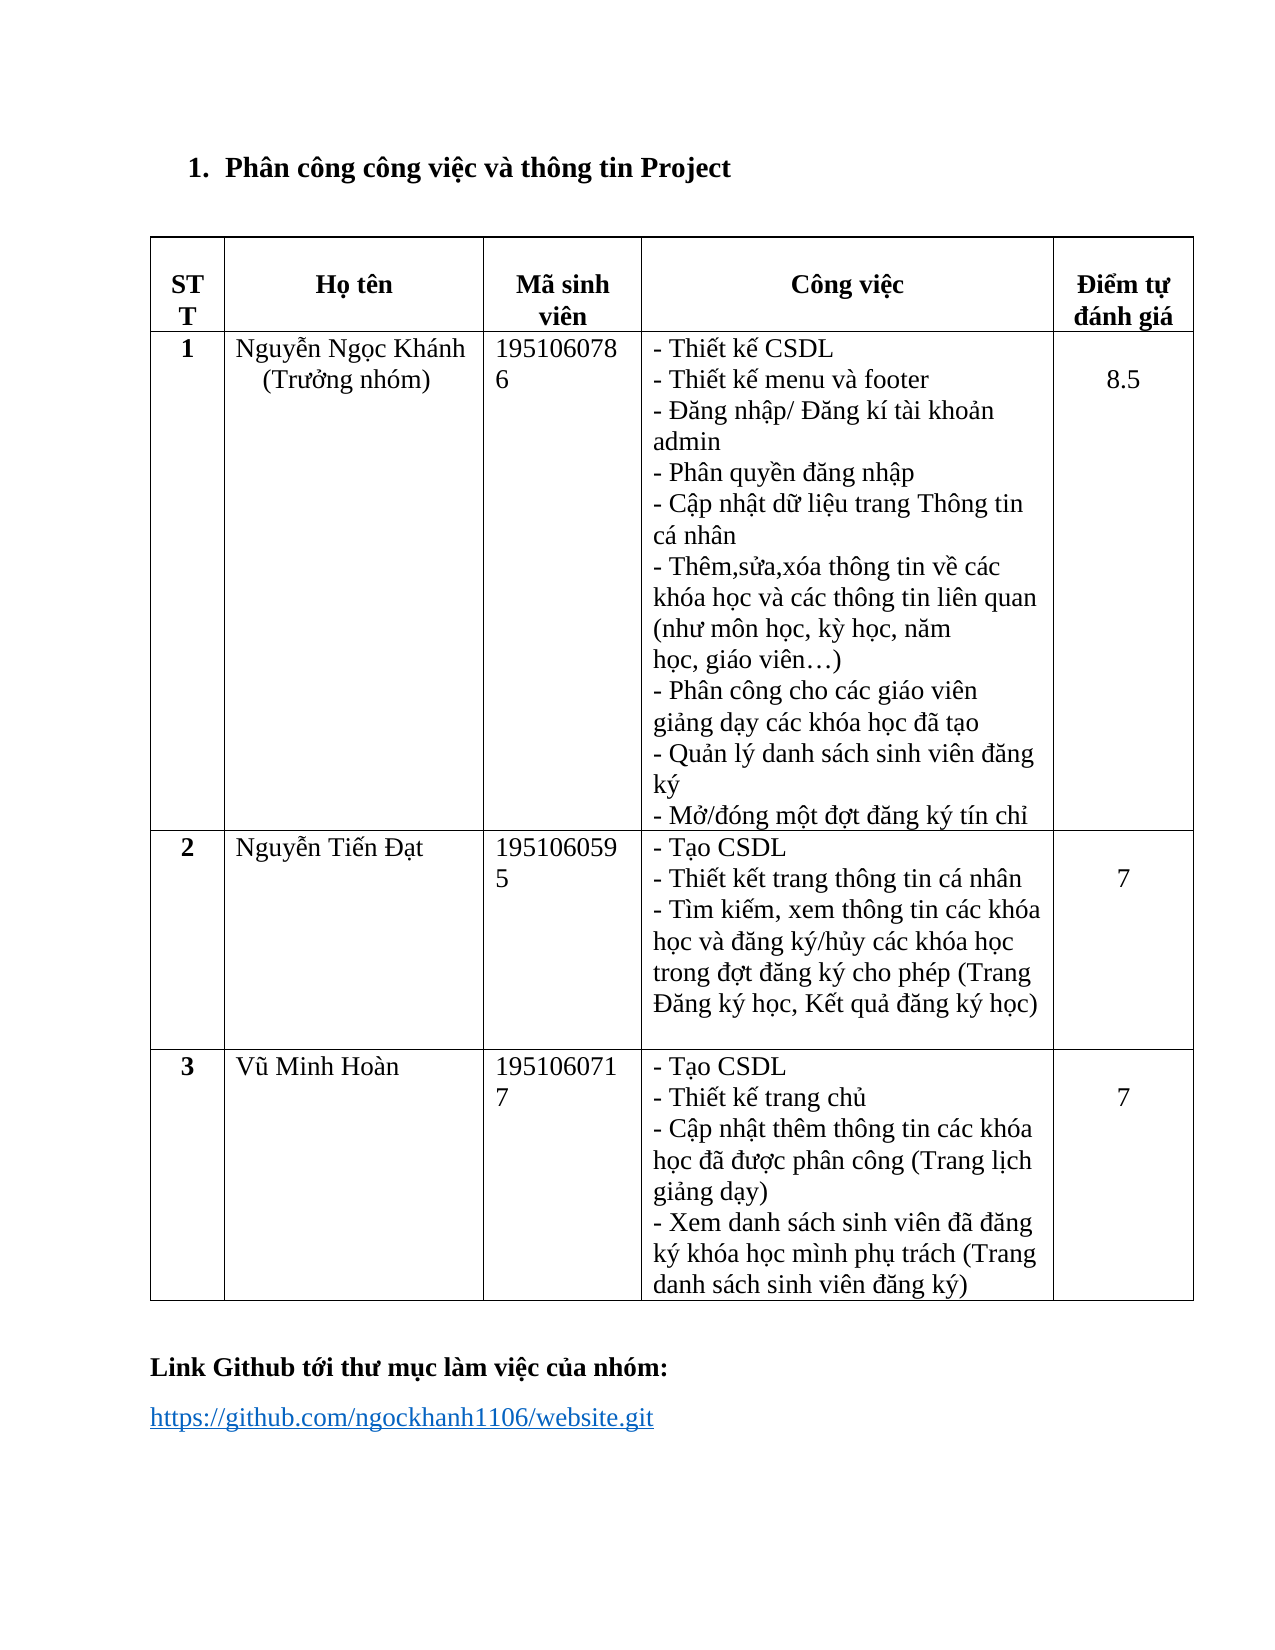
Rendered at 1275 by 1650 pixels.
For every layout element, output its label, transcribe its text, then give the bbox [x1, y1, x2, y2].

table_header Họ tên [225, 238, 483, 331]
table_cell 1 [151, 332, 224, 830]
table_header Công việc [642, 238, 1053, 331]
table_cell 2 [151, 831, 224, 1049]
table_header STT [151, 238, 224, 331]
subtitle Phân công công việc và thông tin Project [187, 150, 1125, 183]
table_cell 1951060786 [484, 332, 641, 830]
table_cell Vũ Minh Hoàn [225, 1050, 483, 1299]
table_cell - Tạo CSDL - Thiết kết trang thông tin cá nhân - Tìm kiếm, xem thông tin các khóa học và đăng ký/hủy các khóa học trong đợt đăng ký cho phép (Trang Đăng ký học, Kết quả đăng ký học) [642, 831, 1053, 1049]
table_cell 7 [1054, 831, 1193, 1049]
table_cell 8.5 [1054, 332, 1193, 830]
table_header Điểm tự đánh giá [1054, 238, 1193, 331]
table_cell - Tạo CSDL - Thiết kế trang chủ - Cập nhật thêm thông tin các khóa học đã được phân công (Trang lịch giảng dạy) - Xem danh sách sinh viên đã đăng ký khóa học mình phụ trách (Trang danh sách sinh viên đăng ký) [642, 1050, 1053, 1299]
table_cell - Thiết kế CSDL - Thiết kế menu và footer - Đăng nhập/ Đăng kí tài khoản admin - Phân quyền đăng nhập - Cập nhật dữ liệu trang Thông tin cá nhân - Thêm,sửa,xóa thông tin về các khóa học và các thông tin liên quan (như môn học, kỳ học, năm học, giáo viên…) - Phân công cho các giáo viên giảng dạy các khóa học đã tạo - Quản lý danh sách sinh viên đăng ký - Mở/đóng một đợt đăng ký tín chỉ [642, 332, 1053, 830]
table_cell 7 [1054, 1050, 1193, 1299]
table_cell 3 [151, 1050, 224, 1299]
table_header Mã sinh viên [484, 238, 641, 331]
table_cell 1951060595 [484, 831, 641, 1049]
table_cell 1951060717 [484, 1050, 641, 1299]
text https://github.com/ngockhanh1106/website.git [150, 1401, 1125, 1432]
table_cell Nguyễn Tiến Đạt [225, 831, 483, 1049]
table_cell Nguyễn Ngọc Khánh (Trưởng nhóm) [225, 332, 483, 830]
text Link Github tới thư mục làm việc của nhóm: [150, 1351, 1125, 1382]
